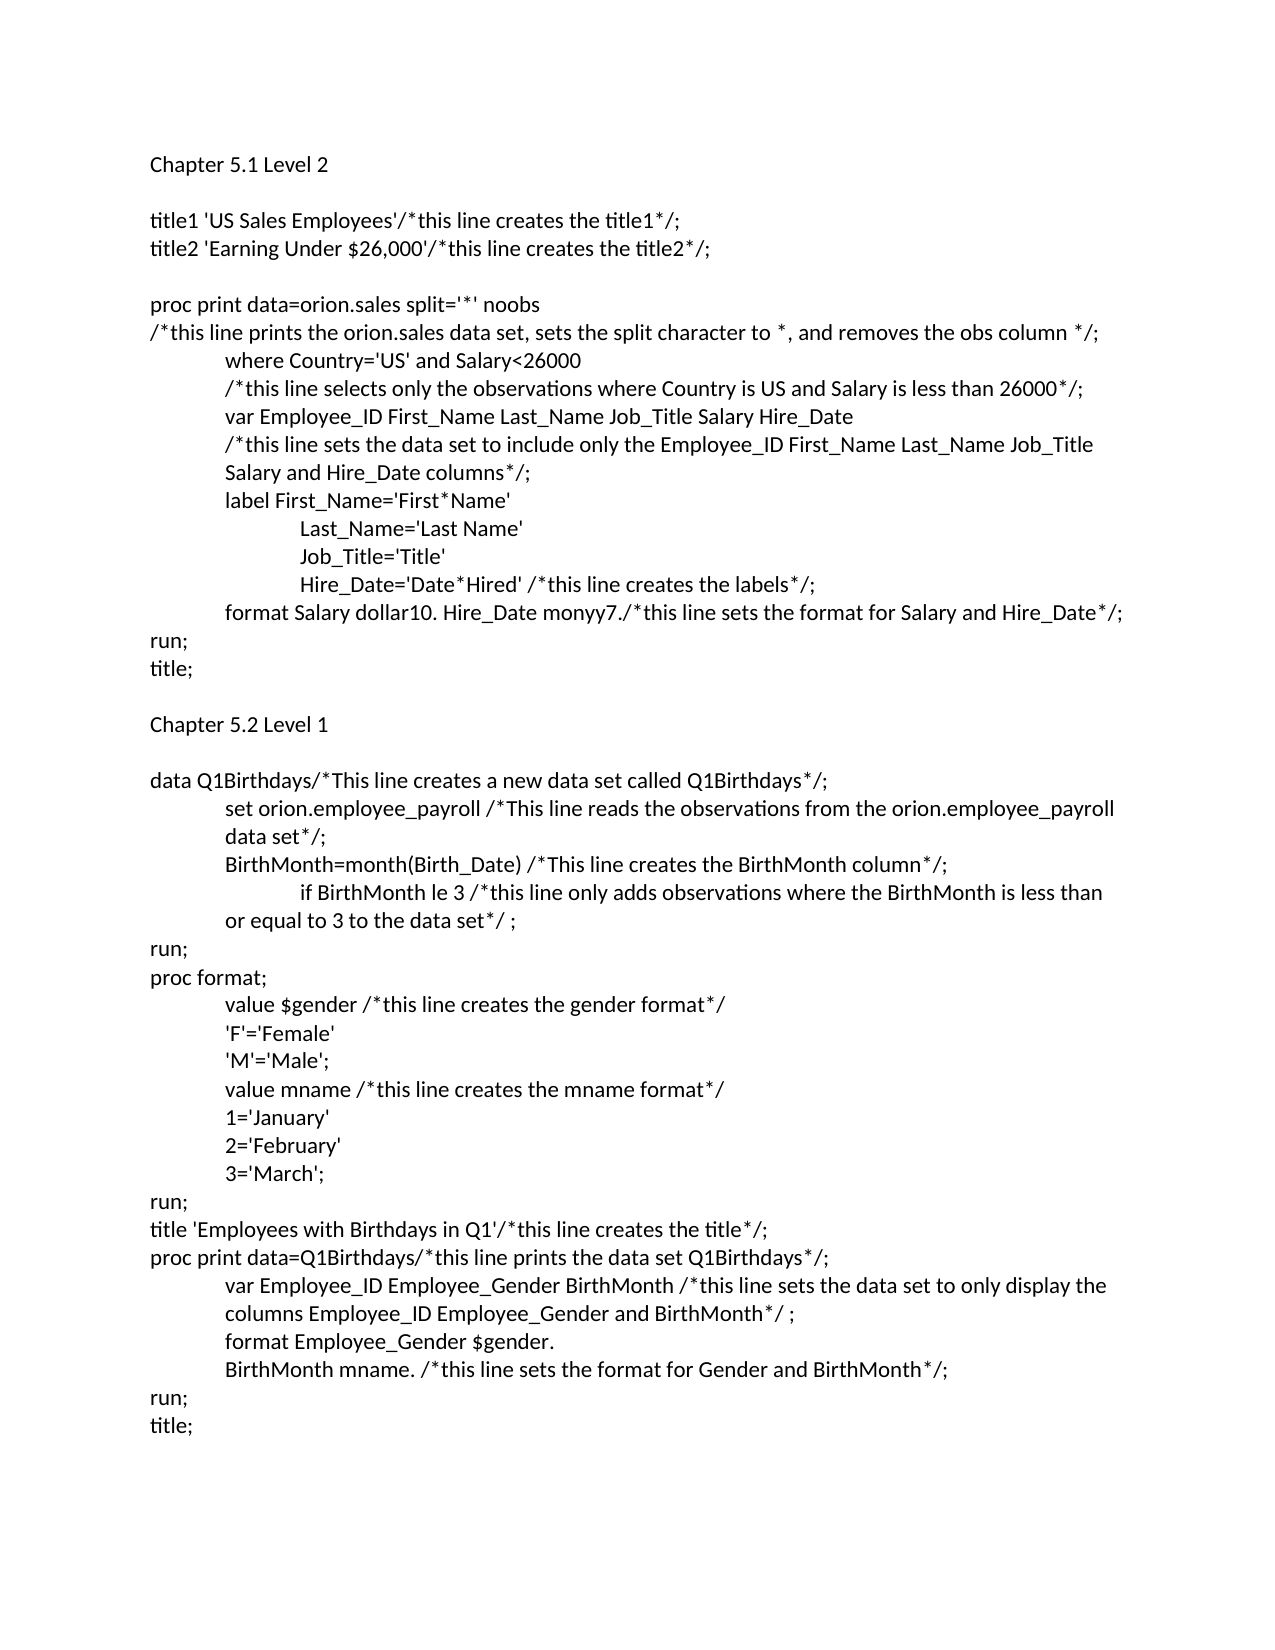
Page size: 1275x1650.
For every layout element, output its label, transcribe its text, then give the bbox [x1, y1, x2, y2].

text Chapter 5.2 Level 1 [150, 710, 1125, 738]
text proc print data=Q1Birthdays/*this line prints the data set Q1Birthdays*/; [150, 1243, 1125, 1271]
text Hire_Date='Date*Hired' /*this line creates the labels*/; [150, 570, 1125, 598]
text proc print data=orion.sales split='*' noobs [150, 290, 1125, 318]
text BirthMonth mname. /*this line sets the format for Gender and BirthMonth*/; [150, 1355, 1125, 1383]
text label First_Name='First*Name' [150, 486, 1125, 514]
text where Country='US' and Salary<26000 [150, 346, 1125, 374]
text 'M'='Male'; [150, 1047, 1125, 1075]
text title; [150, 1411, 1125, 1439]
text 'F'='Female' [150, 1019, 1125, 1047]
text 1='January' [150, 1103, 1125, 1131]
text if BirthMonth le 3 /*this line only adds observations where the BirthMonth is less than or equal to 3 to the data set*/ ; [225, 878, 1125, 934]
text /*this line prints the orion.sales data set, sets the split character to *, and removes the obs column */; [150, 318, 1125, 346]
text proc format; [150, 963, 1125, 991]
text format Employee_Gender $gender. [150, 1327, 1125, 1355]
text 2='February' [150, 1131, 1125, 1159]
text data Q1Birthdays/*This line creates a new data set called Q1Birthdays*/; [150, 766, 1125, 794]
text set orion.employee_payroll /*This line reads the observations from the orion.employee_payroll data set*/; [225, 794, 1125, 851]
text var Employee_ID First_Name Last_Name Job_Title Salary Hire_Date [150, 402, 1125, 430]
text title2 'Earning Under $26,000'/*this line creates the title2*/; [150, 234, 1125, 262]
text title1 'US Sales Employees'/*this line creates the title1*/; [150, 206, 1125, 234]
text Chapter 5.1 Level 2 [150, 150, 1125, 178]
text run; [150, 934, 1125, 963]
text BirthMonth=month(Birth_Date) /*This line creates the BirthMonth column*/; [150, 851, 1125, 878]
text Job_Title='Title' [150, 542, 1125, 570]
text run; [150, 626, 1125, 654]
text run; [150, 1383, 1125, 1411]
text value mname /*this line creates the mname format*/ [150, 1075, 1125, 1103]
text value $gender /*this line creates the gender format*/ [150, 991, 1125, 1019]
text title 'Employees with Birthdays in Q1'/*this line creates the title*/; [150, 1215, 1125, 1243]
text Last_Name='Last Name' [150, 514, 1125, 542]
text run; [150, 1187, 1125, 1215]
text format Salary dollar10. Hire_Date monyy7./*this line sets the format for Salary and Hire_Date*/; [150, 598, 1125, 626]
text title; [150, 654, 1125, 682]
text var Employee_ID Employee_Gender BirthMonth /*this line sets the data set to only display the columns Employee_ID Employee_Gender and BirthMonth*/ ; [225, 1271, 1125, 1327]
text 3='March'; [150, 1159, 1125, 1187]
text /*this line sets the data set to include only the Employee_ID First_Name Last_Name Job_Title Salary and Hire_Date columns*/; [225, 430, 1125, 486]
text /*this line selects only the observations where Country is US and Salary is less than 26000*/; [150, 374, 1125, 402]
